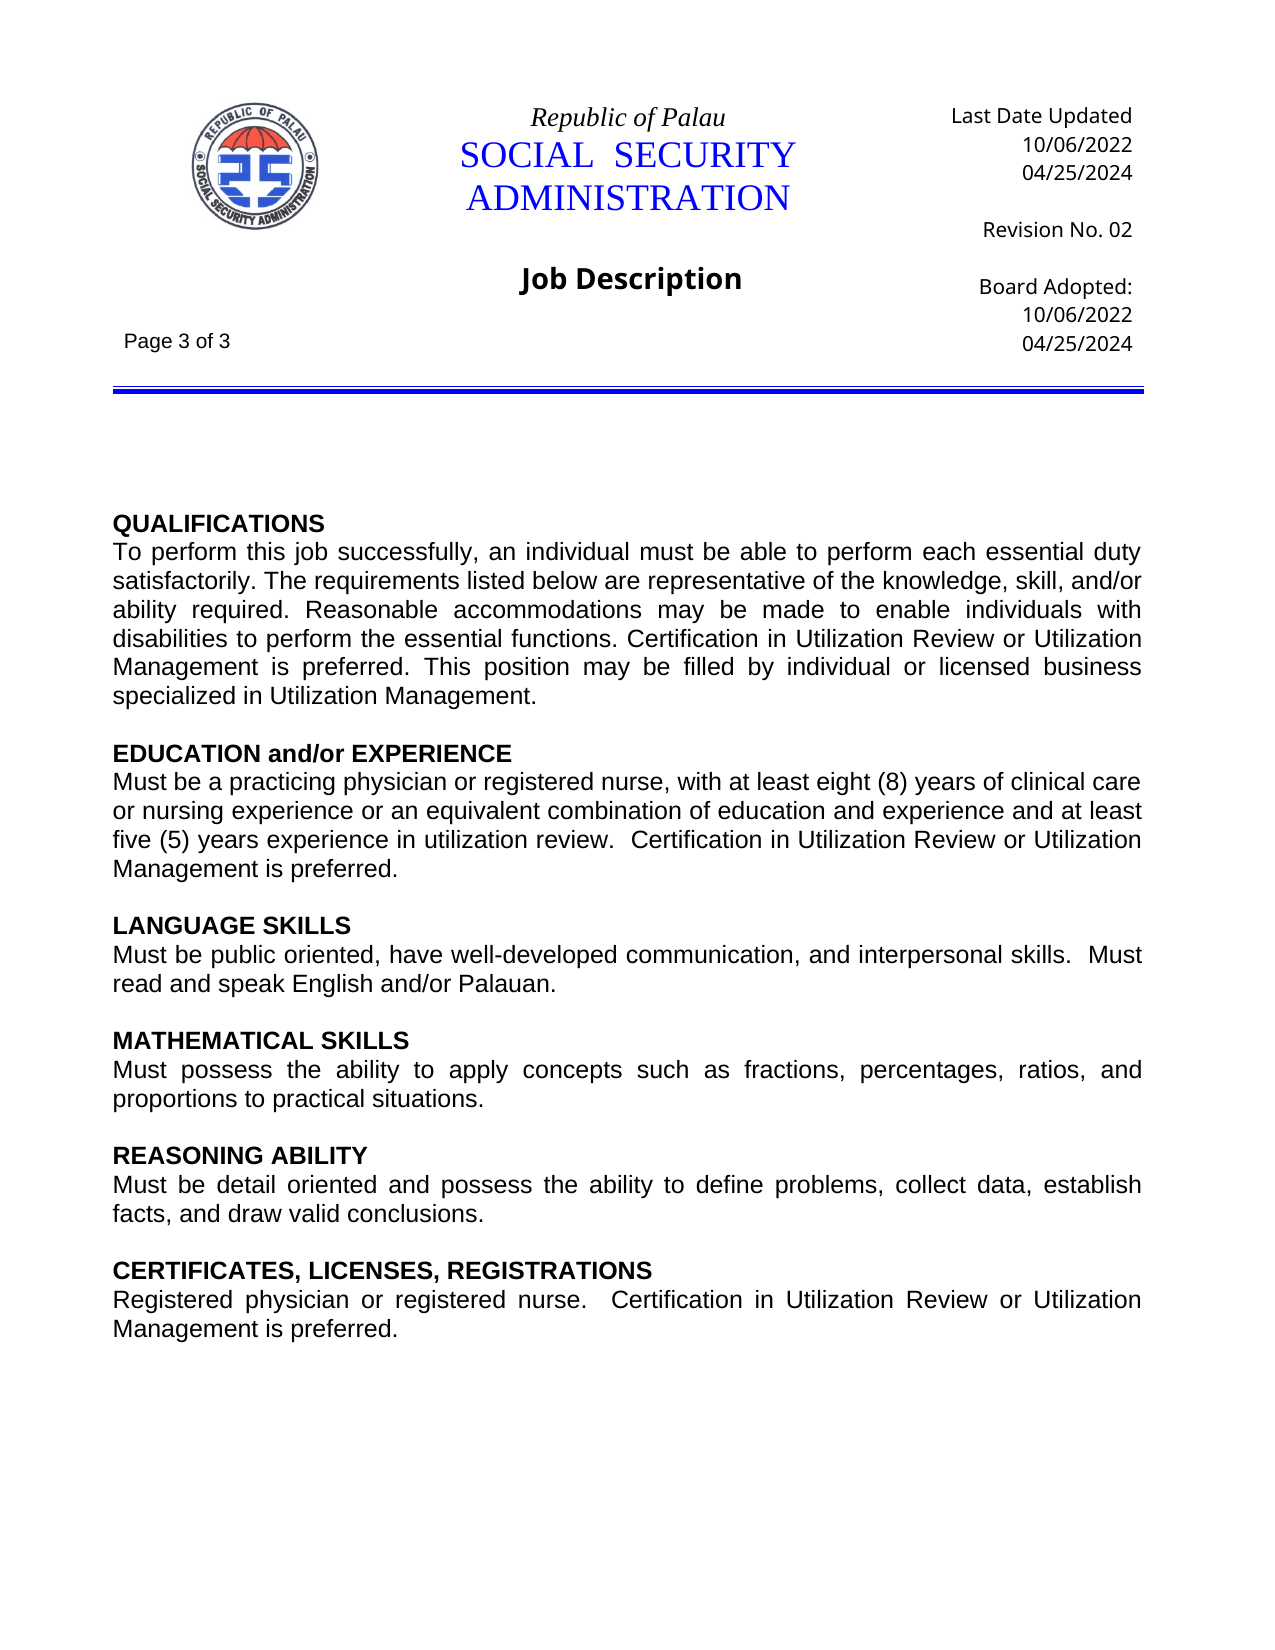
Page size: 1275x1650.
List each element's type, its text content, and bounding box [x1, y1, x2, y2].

text Registered physician or registered nurse. Certification in Utilization Review or Utilization Management is preferred. [112, 1285, 1144, 1342]
text Must possess the ability to apply concepts such as fractions, percentages, ratios, and proportions to practical situations. [112, 1055, 1144, 1112]
text EDUCATION and/or EXPERIENCE [112, 738, 1144, 767]
text CERTIFICATES, LICENSES, REGISTRATIONS [112, 1256, 1144, 1285]
text Must be public oriented, have well-developed communication, and interpersonal skills. Must read and speak English and/or Palauan. [112, 940, 1144, 997]
picture [190, 101, 319, 231]
text QUALIFICATIONS [112, 508, 1144, 537]
text REASONING ABILITY [112, 1141, 1144, 1170]
text Must be detail oriented and possess the ability to define problems, collect data, establish facts, and draw valid conclusions. [112, 1170, 1144, 1227]
text To perform this job successfully, an individual must be able to perform each essential duty satisfactorily. The requirements listed below are representative of the knowledge, skill, and/or ability required. Reasonable accommodations may be made to enable individuals with disabilities to perform the essential functions. Certification in Utilization Review or Utilization Management is preferred. This position may be filled by individual or licensed business specialized in Utilization Management. [112, 537, 1144, 710]
text LANGUAGE SKILLS [112, 911, 1144, 940]
text MATHEMATICAL SKILLS [112, 1026, 1144, 1055]
text Must be a practicing physician or registered nurse, with at least eight (8) years of clinical care or nursing experience or an equivalent combination of education and experience and at least five (5) years experience in utilization review. Certification in Utilization Review or Utilization Management is preferred. [112, 767, 1144, 882]
